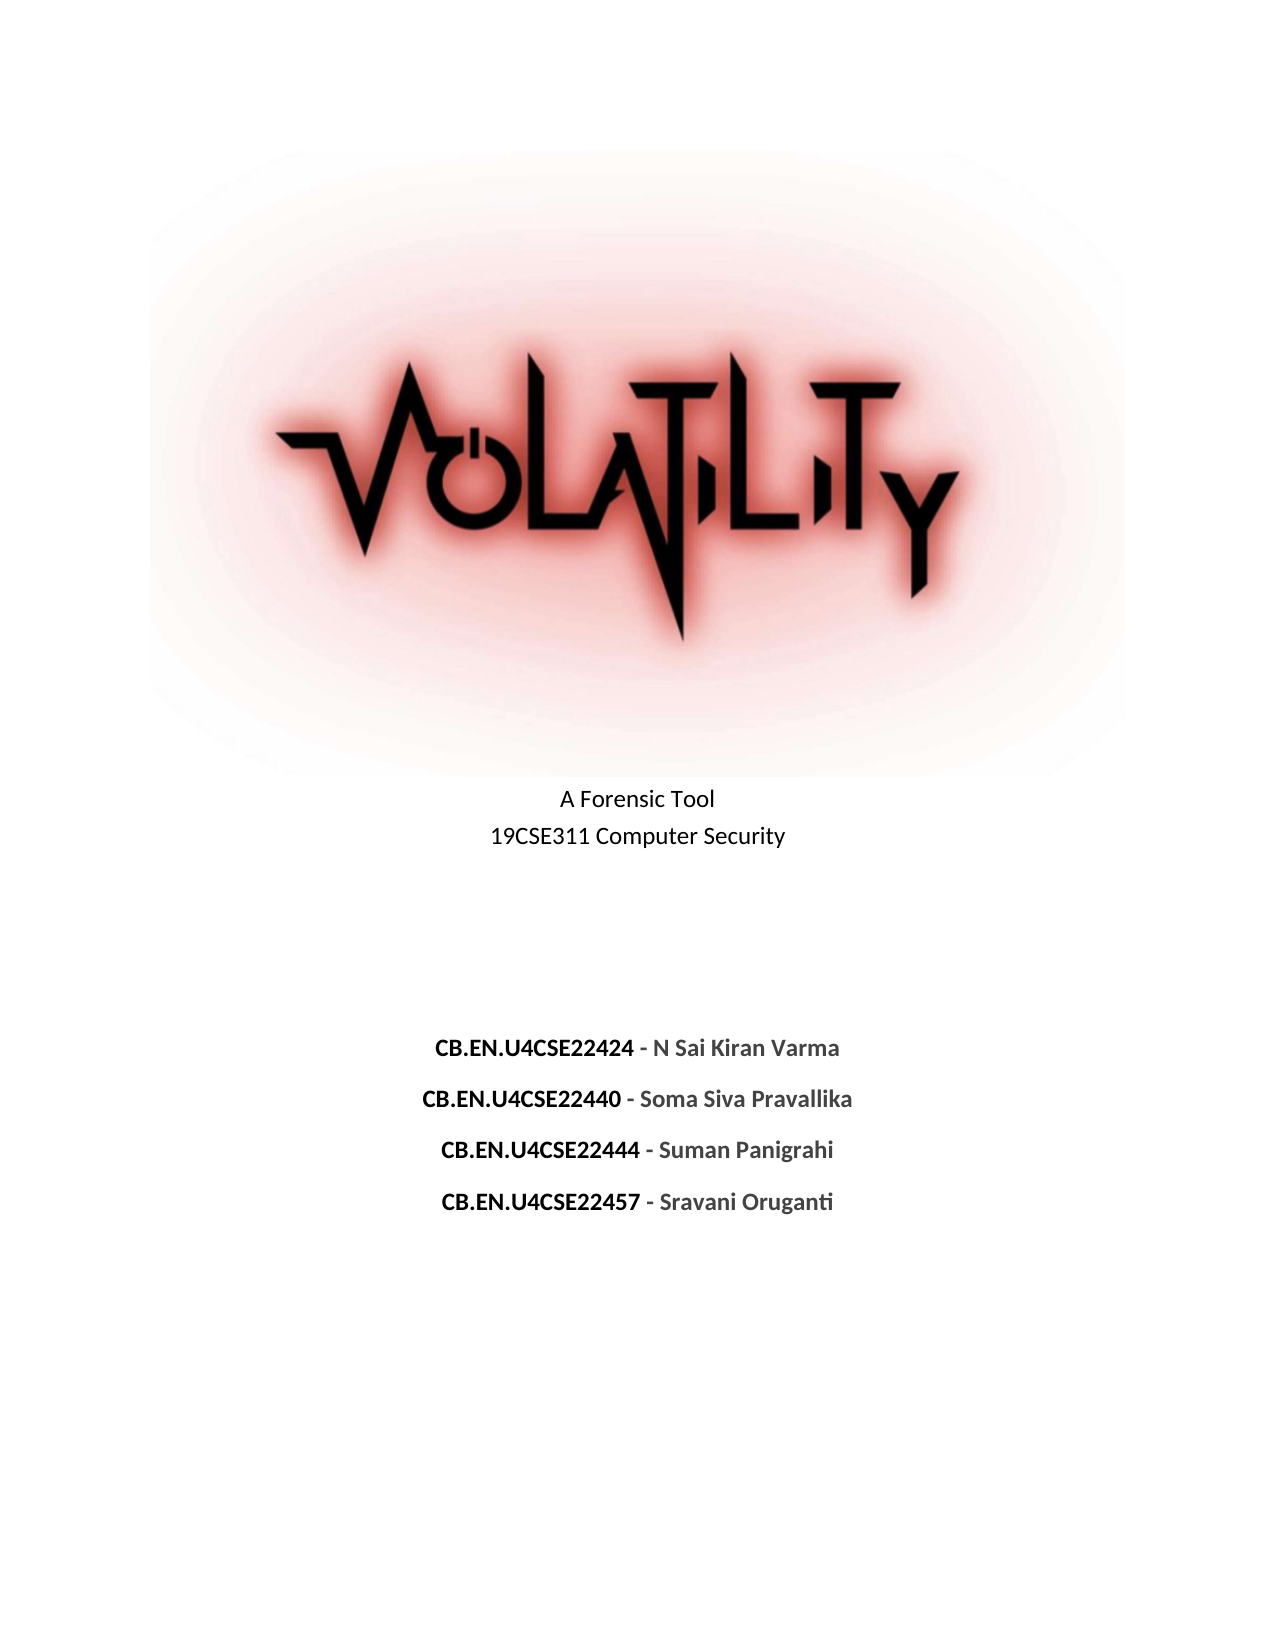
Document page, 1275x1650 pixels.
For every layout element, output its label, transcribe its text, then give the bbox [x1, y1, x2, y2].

subtitle CB.EN.U4CSE22457 - Sravani Oruganti [150, 1186, 1125, 1216]
subtitle CB.EN.U4CSE22424 - N Sai Kiran Varma [150, 1032, 1125, 1062]
title 19CSE311 Computer Security [150, 820, 1125, 851]
subtitle CB.EN.U4CSE22440 - Soma Siva Pravallika [150, 1083, 1125, 1114]
title A Forensic Tool [150, 783, 1125, 814]
subtitle CB.EN.U4CSE22444 - Suman Panigrahi [150, 1134, 1125, 1165]
picture [150, 150, 1125, 777]
